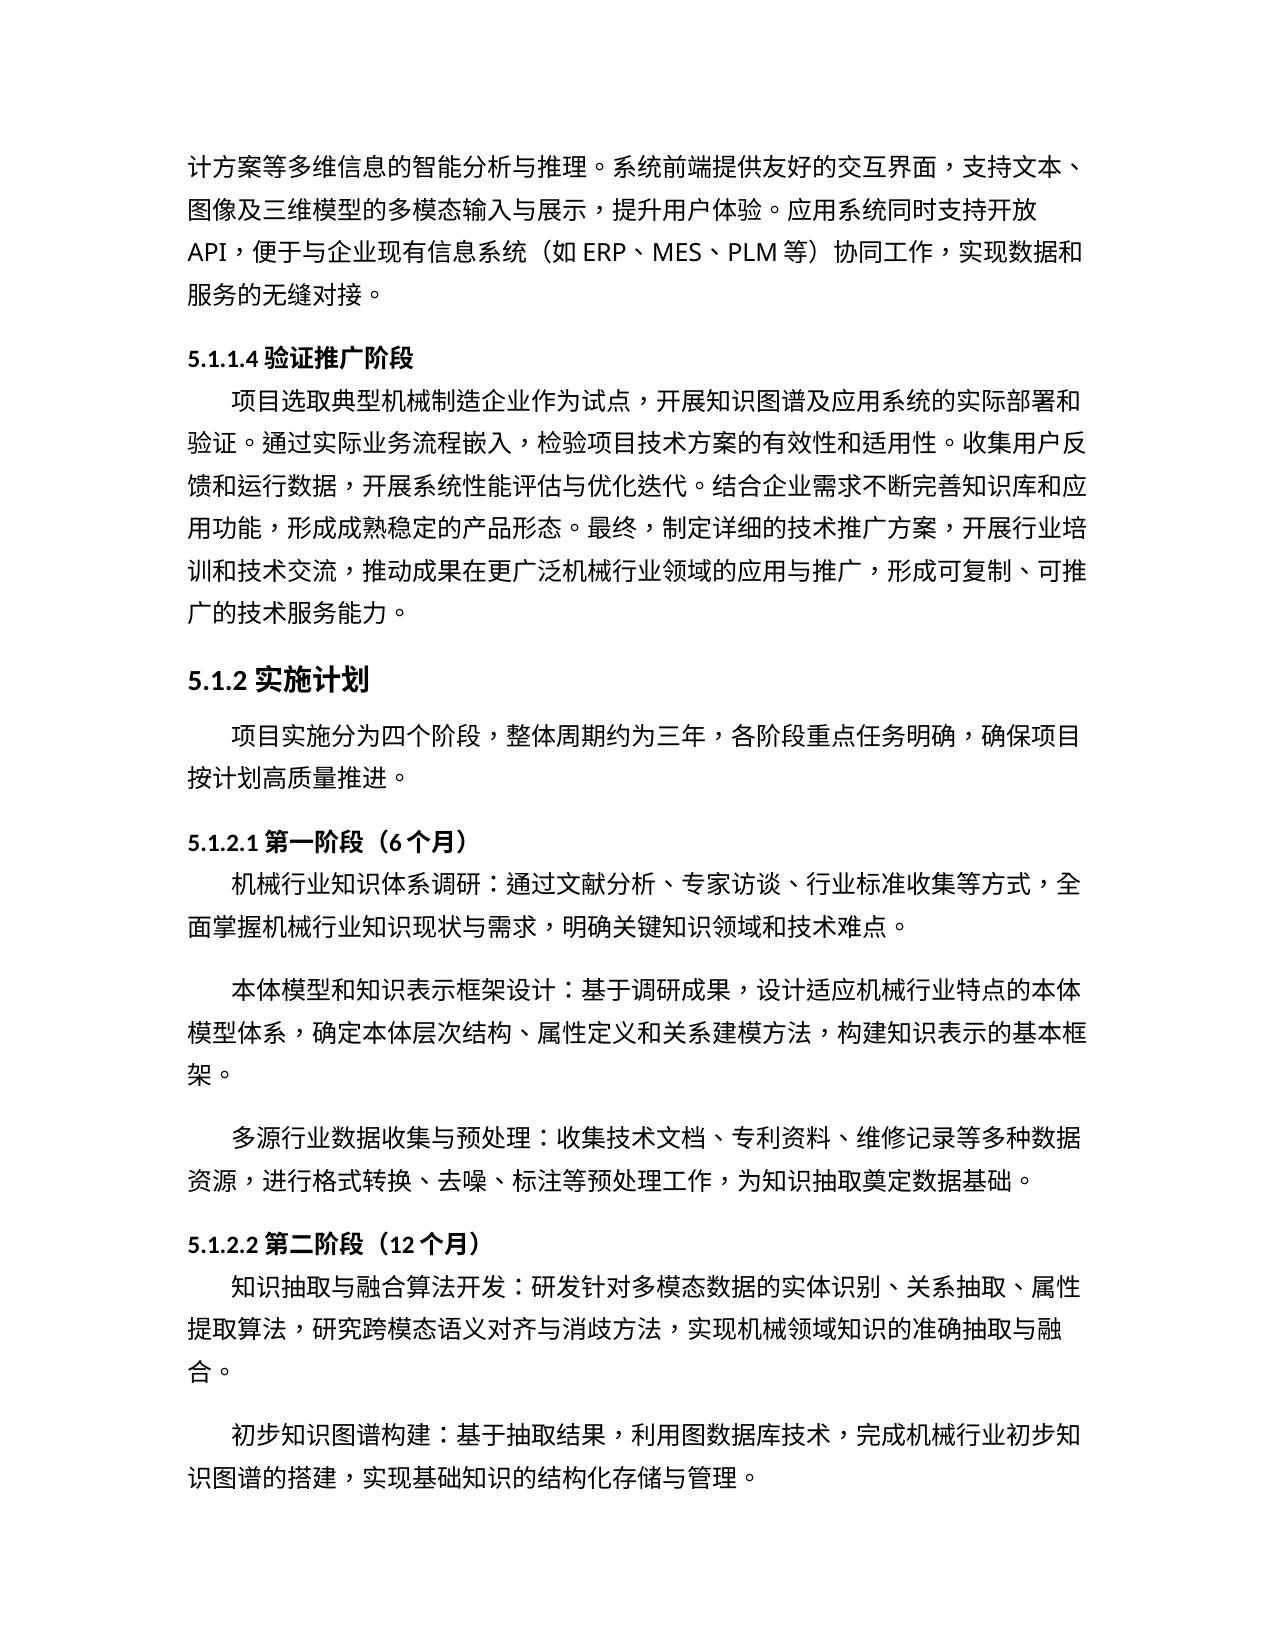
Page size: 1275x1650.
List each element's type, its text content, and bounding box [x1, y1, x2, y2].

subtitle 5.1.2 实施计划 [187, 659, 1087, 699]
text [187, 150, 1087, 312]
text 本体模型和知识表示框架设计：基于调研成果，设计适应机械行业特点的本体模型体系，确定本体层次结构、属性定义和关系建模方法，构建知识表示的基本框架。 [187, 973, 1087, 1092]
subtitle 5.1.2.2 第二阶段（12个月） [187, 1227, 1087, 1261]
text 机械行业知识体系调研：通过文献分析、专家访谈、行业标准收集等方式，全面掌握机械行业知识现状与需求，明确关键知识领域和技术难点。 [187, 867, 1087, 943]
subtitle 5.1.2.1 第一阶段（6个月） [187, 824, 1087, 858]
text 多源行业数据收集与预处理：收集技术文档、专利资料、维修记录等多种数据资源，进行格式转换、去噪、标注等预处理工作，为知识抽取奠定数据基础。 [187, 1121, 1087, 1198]
text 知识抽取与融合算法开发：研发针对多模态数据的实体识别、关系抽取、属性提取算法，研究跨模态语义对齐与消歧方法，实现机械领域知识的准确抽取与融合。 [187, 1269, 1087, 1388]
text 项目实施分为四个阶段，整体周期约为三年，各阶段重点任务明确，确保项目按计划高质量推进。 [187, 719, 1087, 795]
subtitle 5.1.1.4 验证推广阶段 [187, 341, 1087, 375]
text 项目选取典型机械制造企业作为试点，开展知识图谱及应用系统的实际部署和验证。通过实际业务流程嵌入，检验项目技术方案的有效性和适用性。收集用户反馈和运行数据，开展系统性能评估与优化迭代。结合企业需求不断完善知识库和应用功能，形成成熟稳定的产品形态。最终，制定详细的技术推广方案，开展行业培训和技术交流，推动成果在更广泛机械行业领域的应用与推广，形成可复制、可推广的技术服务能力。 [187, 383, 1087, 630]
text 初步知识图谱构建：基于抽取结果，利用图数据库技术，完成机械行业初步知识图谱的搭建，实现基础知识的结构化存储与管理。 [187, 1418, 1087, 1494]
